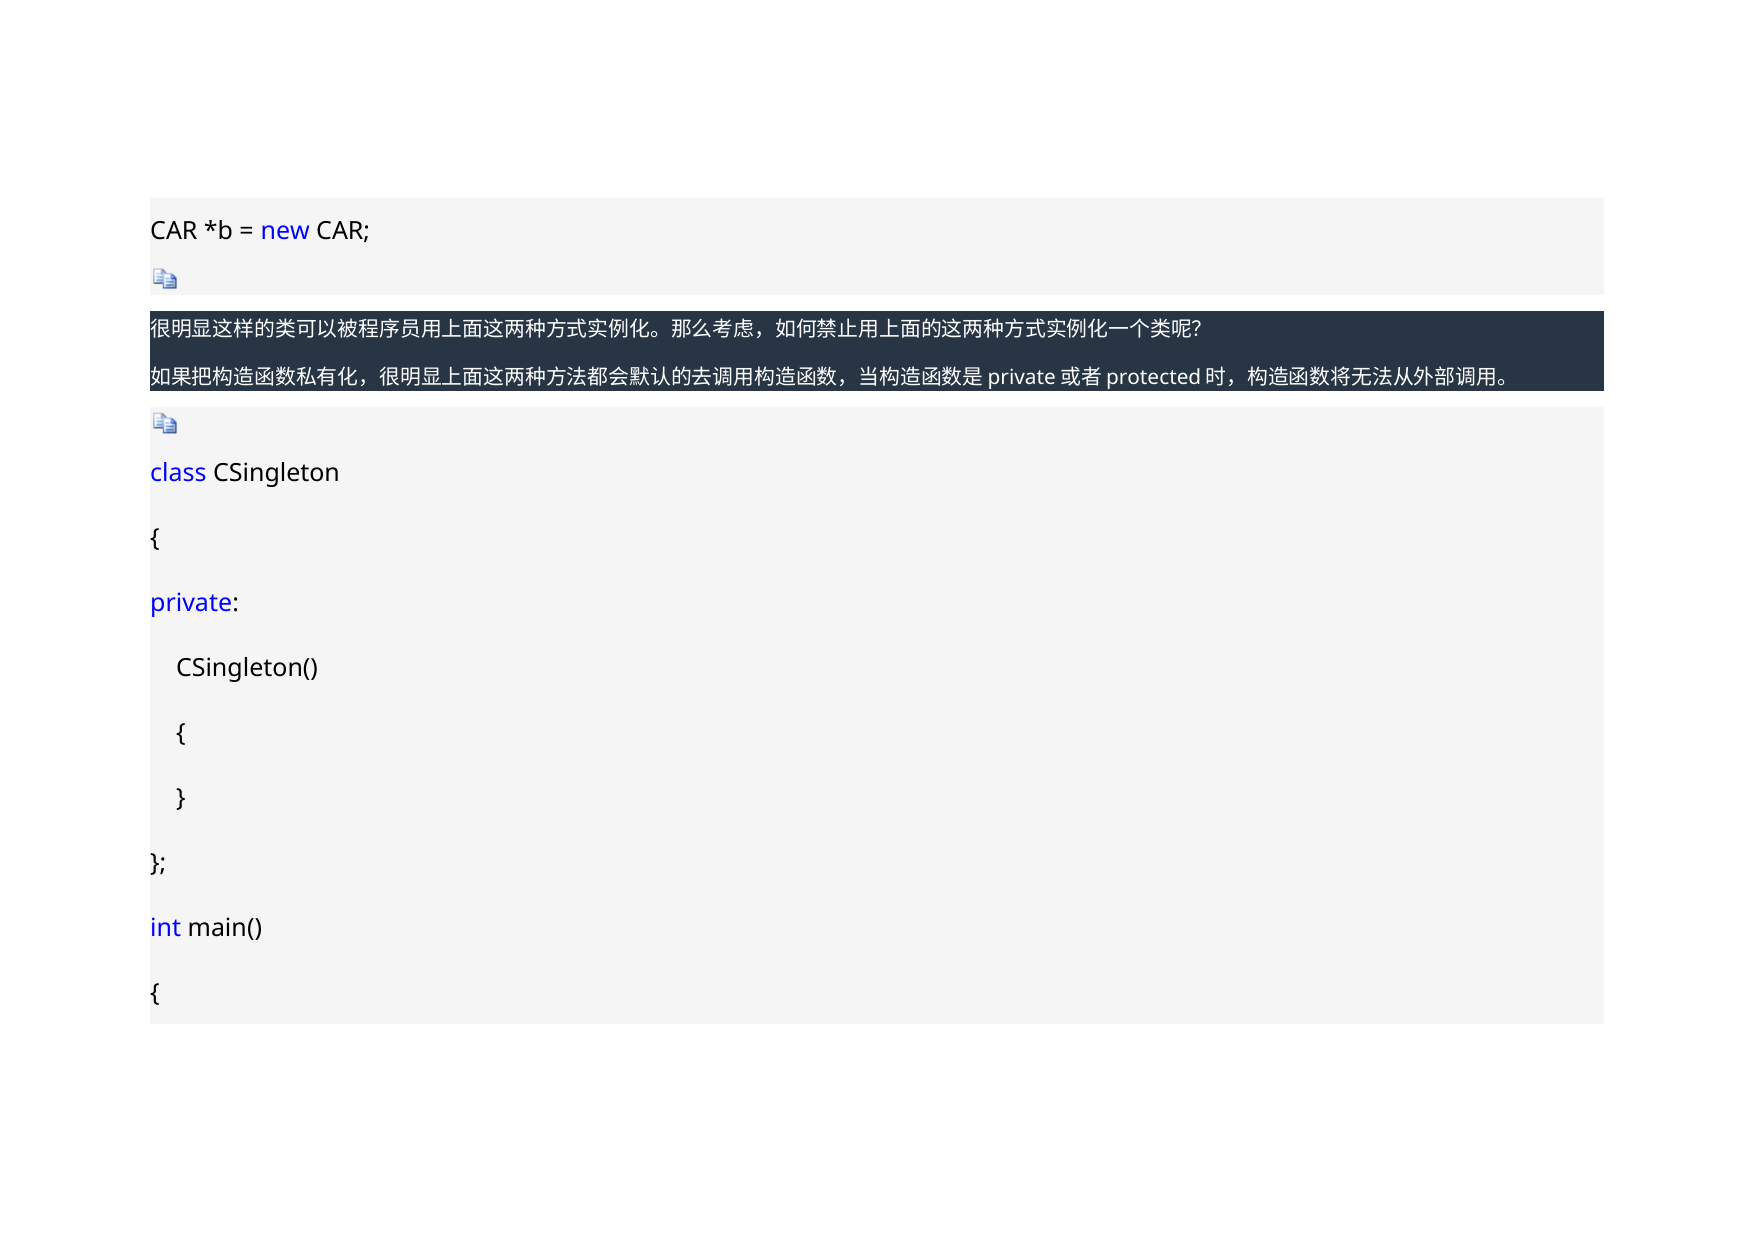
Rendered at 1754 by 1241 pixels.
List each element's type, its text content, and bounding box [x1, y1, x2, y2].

text private: [150, 569, 1604, 634]
text CSingleton() [150, 634, 1604, 699]
picture [150, 407, 182, 439]
text { [150, 699, 1604, 764]
text }; [150, 829, 1604, 894]
text { [150, 504, 1604, 569]
text int main() [150, 894, 1604, 959]
text } [150, 764, 1604, 829]
picture [150, 262, 182, 294]
text 很明显这样的类可以被程序员用上面这两种方式实例化。那么考虑，如何禁止用上面的这两种方式实例化一个类呢？ [150, 311, 1604, 343]
text CAR *b = new CAR; [150, 198, 1604, 263]
text class CSingleton [150, 439, 1604, 504]
text 如果把构造函数私有化，很明显上面这两种方法都会默认的去调用构造函数，当构造函数是private或者protected时，构造函数将无法从外部调用。 [150, 359, 1604, 391]
text { [150, 959, 1604, 1024]
